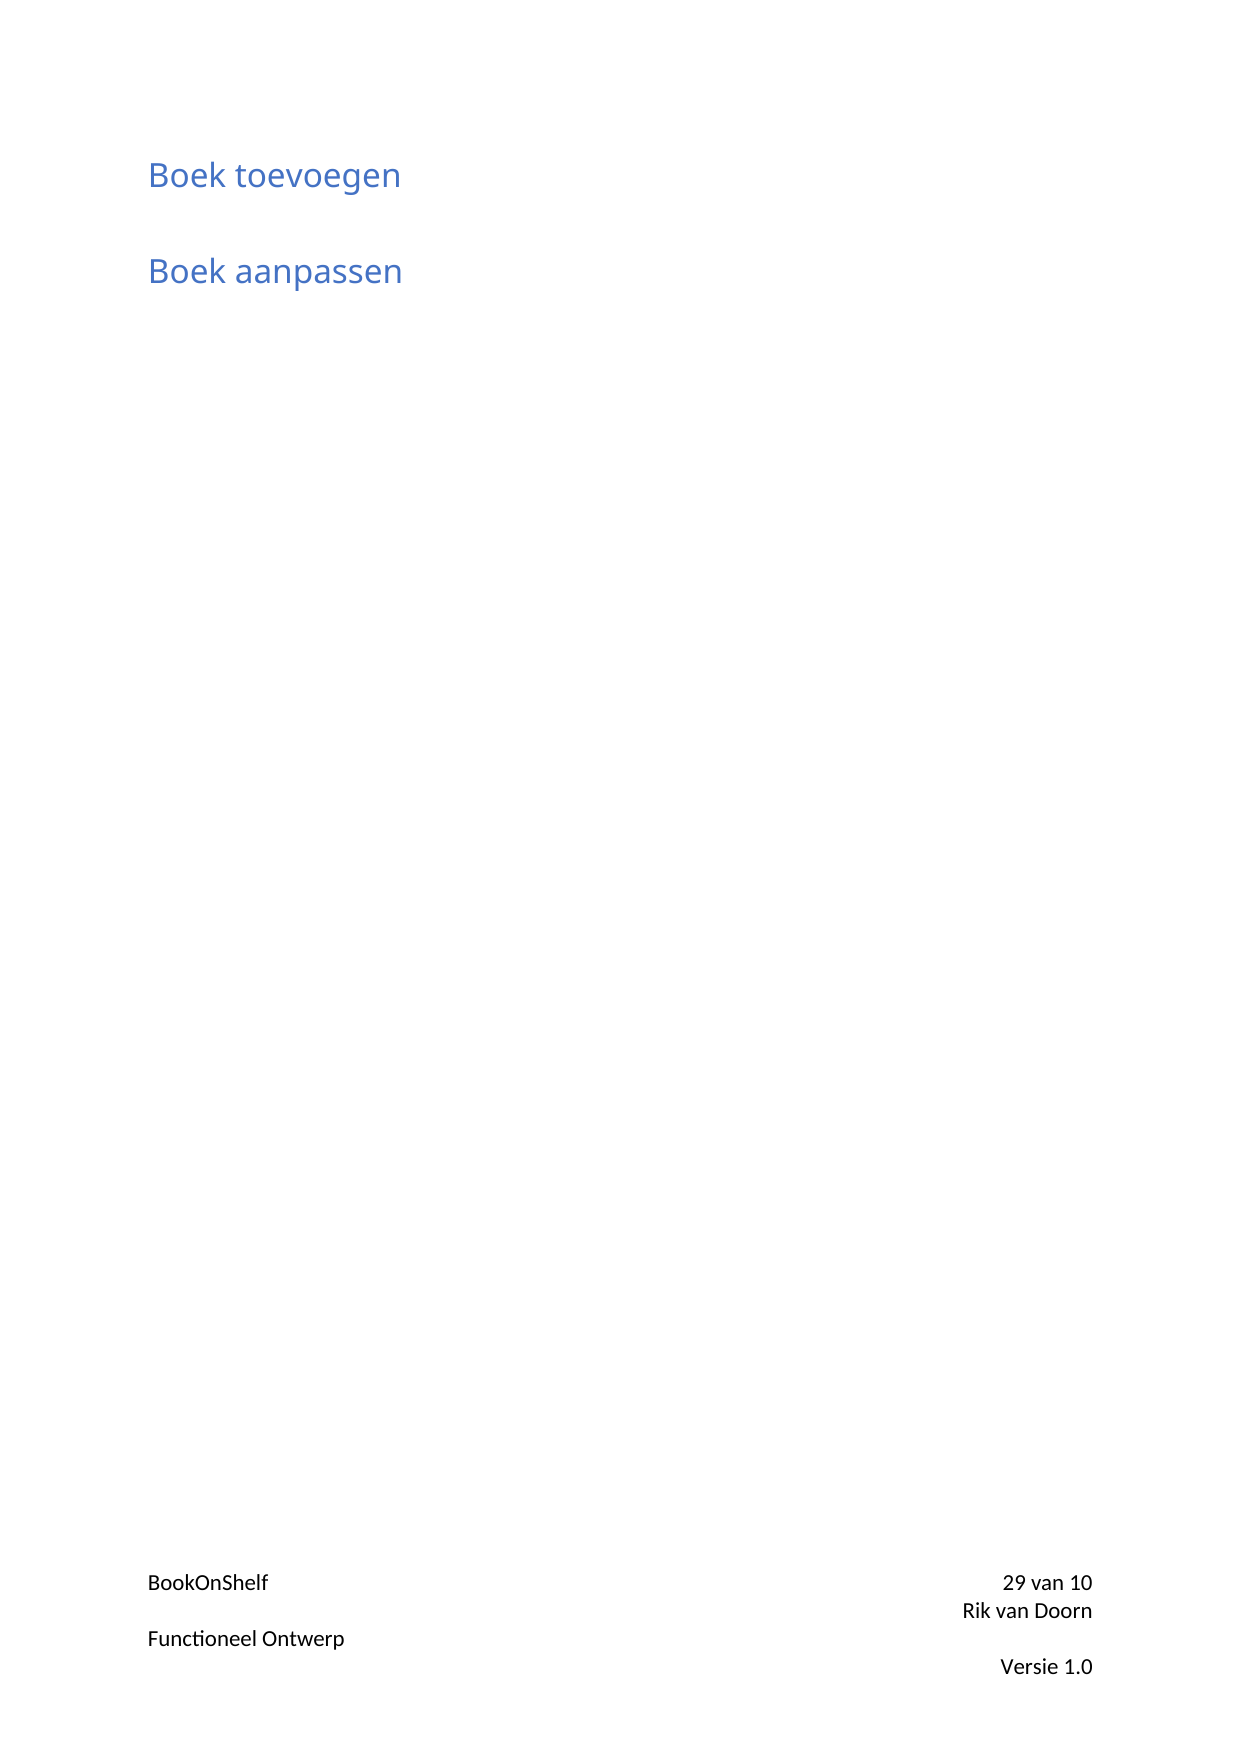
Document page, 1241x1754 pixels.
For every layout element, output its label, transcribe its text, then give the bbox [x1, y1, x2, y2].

subtitle Boek aanpassen [148, 248, 1093, 293]
subtitle Boek toevoegen [148, 152, 1093, 197]
